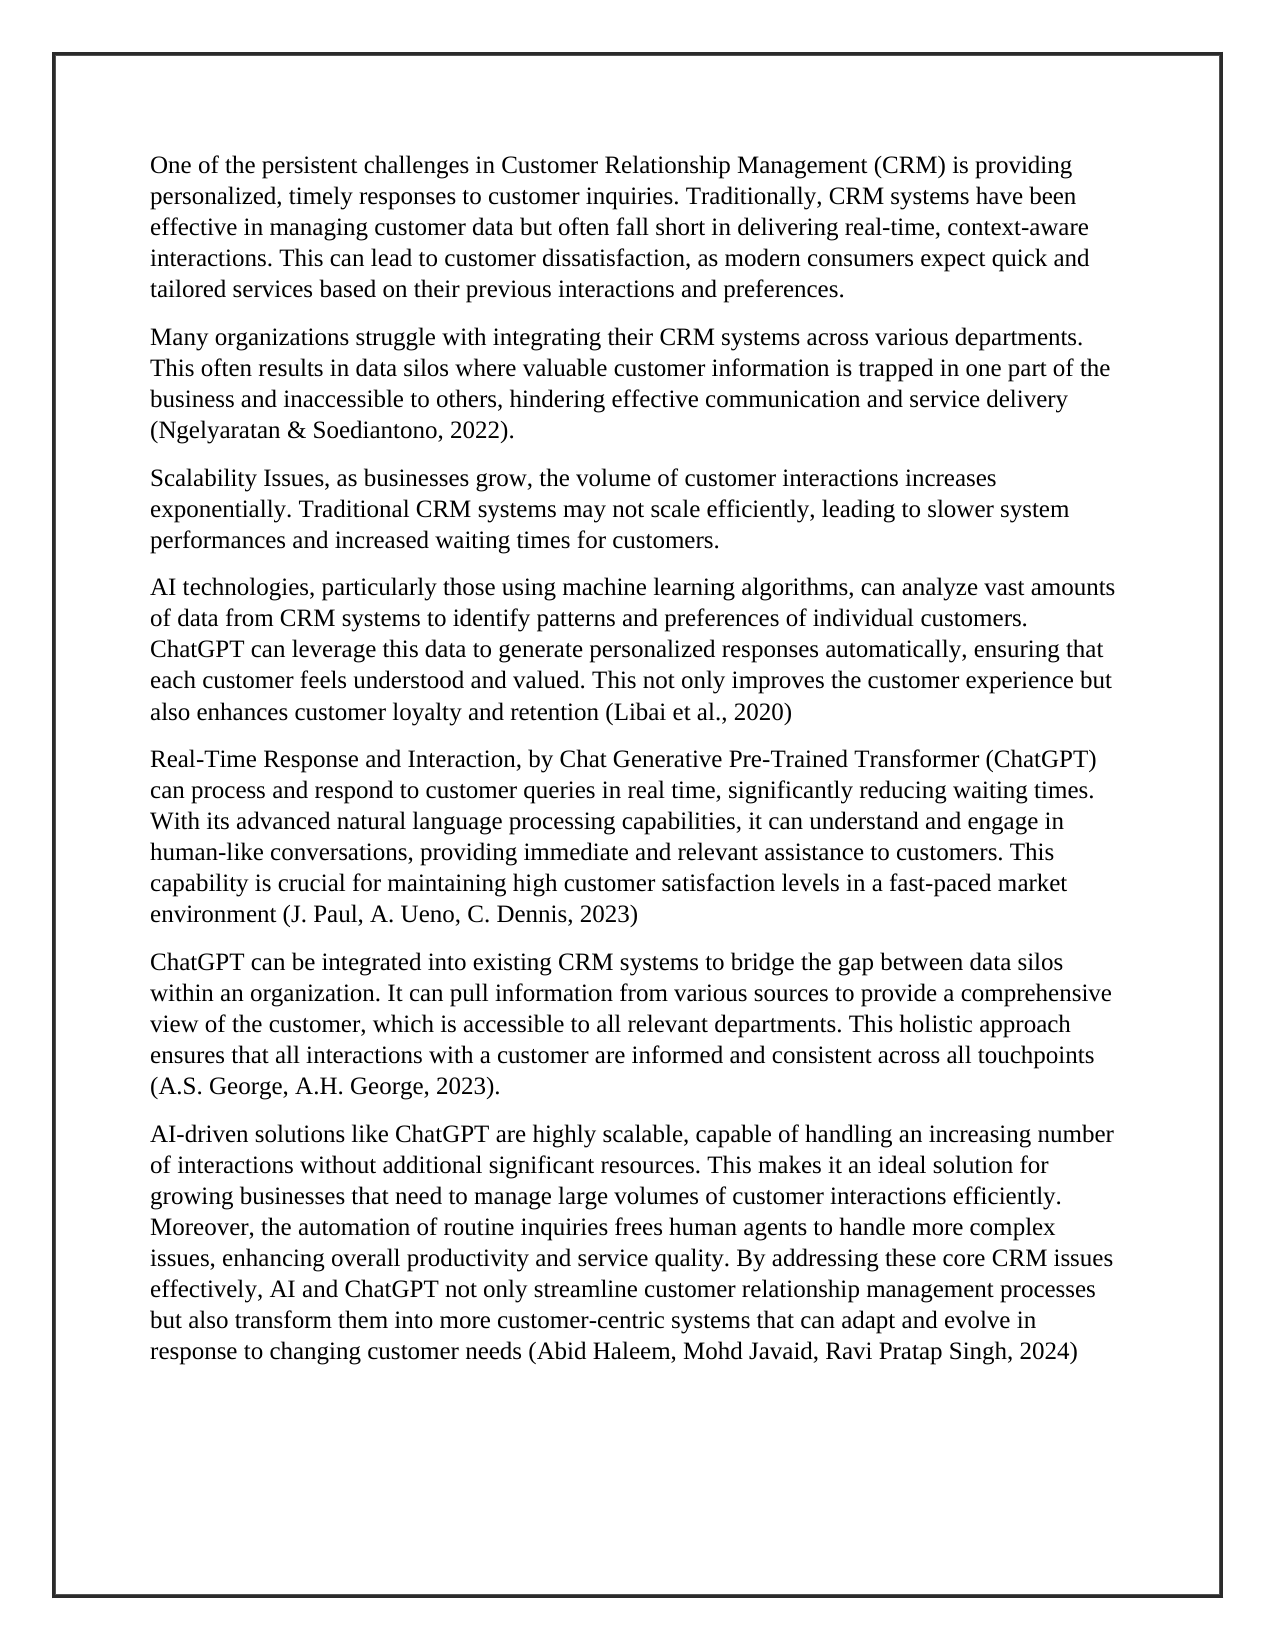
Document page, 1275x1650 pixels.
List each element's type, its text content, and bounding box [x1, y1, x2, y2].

text AI technologies, particularly those using machine learning algorithms, can analyze vast amounts of data from CRM systems to identify patterns and preferences of individual customers. ChatGPT can leverage this data to generate personalized responses automatically, ensuring that each customer feels understood and valued. This not only improves the customer experience but also enhances customer loyalty and retention (Libai et al., 2020) [150, 572, 1125, 725]
text AI-driven solutions like ChatGPT are highly scalable, capable of handling an increasing number of interactions without additional significant resources. This makes it an ideal solution for growing businesses that need to manage large volumes of customer interactions efficiently. Moreover, the automation of routine inquiries frees human agents to handle more complex issues, enhancing overall productivity and service quality. By addressing these core CRM issues effectively, AI and ChatGPT not only streamline customer relationship management processes but also transform them into more customer-centric systems that can adapt and evolve in response to changing customer needs (Abid Haleem, Mohd Javaid, Ravi Pratap Singh, 2024) [150, 1119, 1125, 1365]
text Many organizations struggle with integrating their CRM systems across various departments. This often results in data silos where valuable customer information is trapped in one part of the business and inaccessible to others, hindering effective communication and service delivery (Ngelyaratan & Soediantono, 2022). [150, 322, 1125, 444]
text Scalability Issues, as businesses grow, the volume of customer interactions increases exponentially. Traditional CRM systems may not scale efficiently, leading to slower system performances and increased waiting times for customers. [150, 463, 1125, 553]
text ChatGPT can be integrated into existing CRM systems to bridge the gap between data silos within an organization. It can pull information from various sources to provide a comprehensive view of the customer, which is accessible to all relevant departments. This holistic approach ensures that all interactions with a customer are informed and consistent across all touchpoints (A.S. George, A.H. George, 2023). [150, 947, 1125, 1100]
text Real-Time Response and Interaction, by Chat Generative Pre-Trained Transformer (ChatGPT) can process and respond to customer queries in real time, significantly reducing waiting times. With its advanced natural language processing capabilities, it can understand and engage in human-like conversations, providing immediate and relevant assistance to customers. This capability is crucial for maintaining high customer satisfaction levels in a fast-paced market environment (J. Paul, A. Ueno, C. Dennis, 2023) [150, 744, 1125, 928]
text One of the persistent challenges in Customer Relationship Management (CRM) is providing personalized, timely responses to customer inquiries. Traditionally, CRM systems have been effective in managing customer data but often fall short in delivering real-time, context-aware interactions. This can lead to customer dissatisfaction, as modern consumers expect quick and tailored services based on their previous interactions and preferences. [150, 150, 1125, 303]
